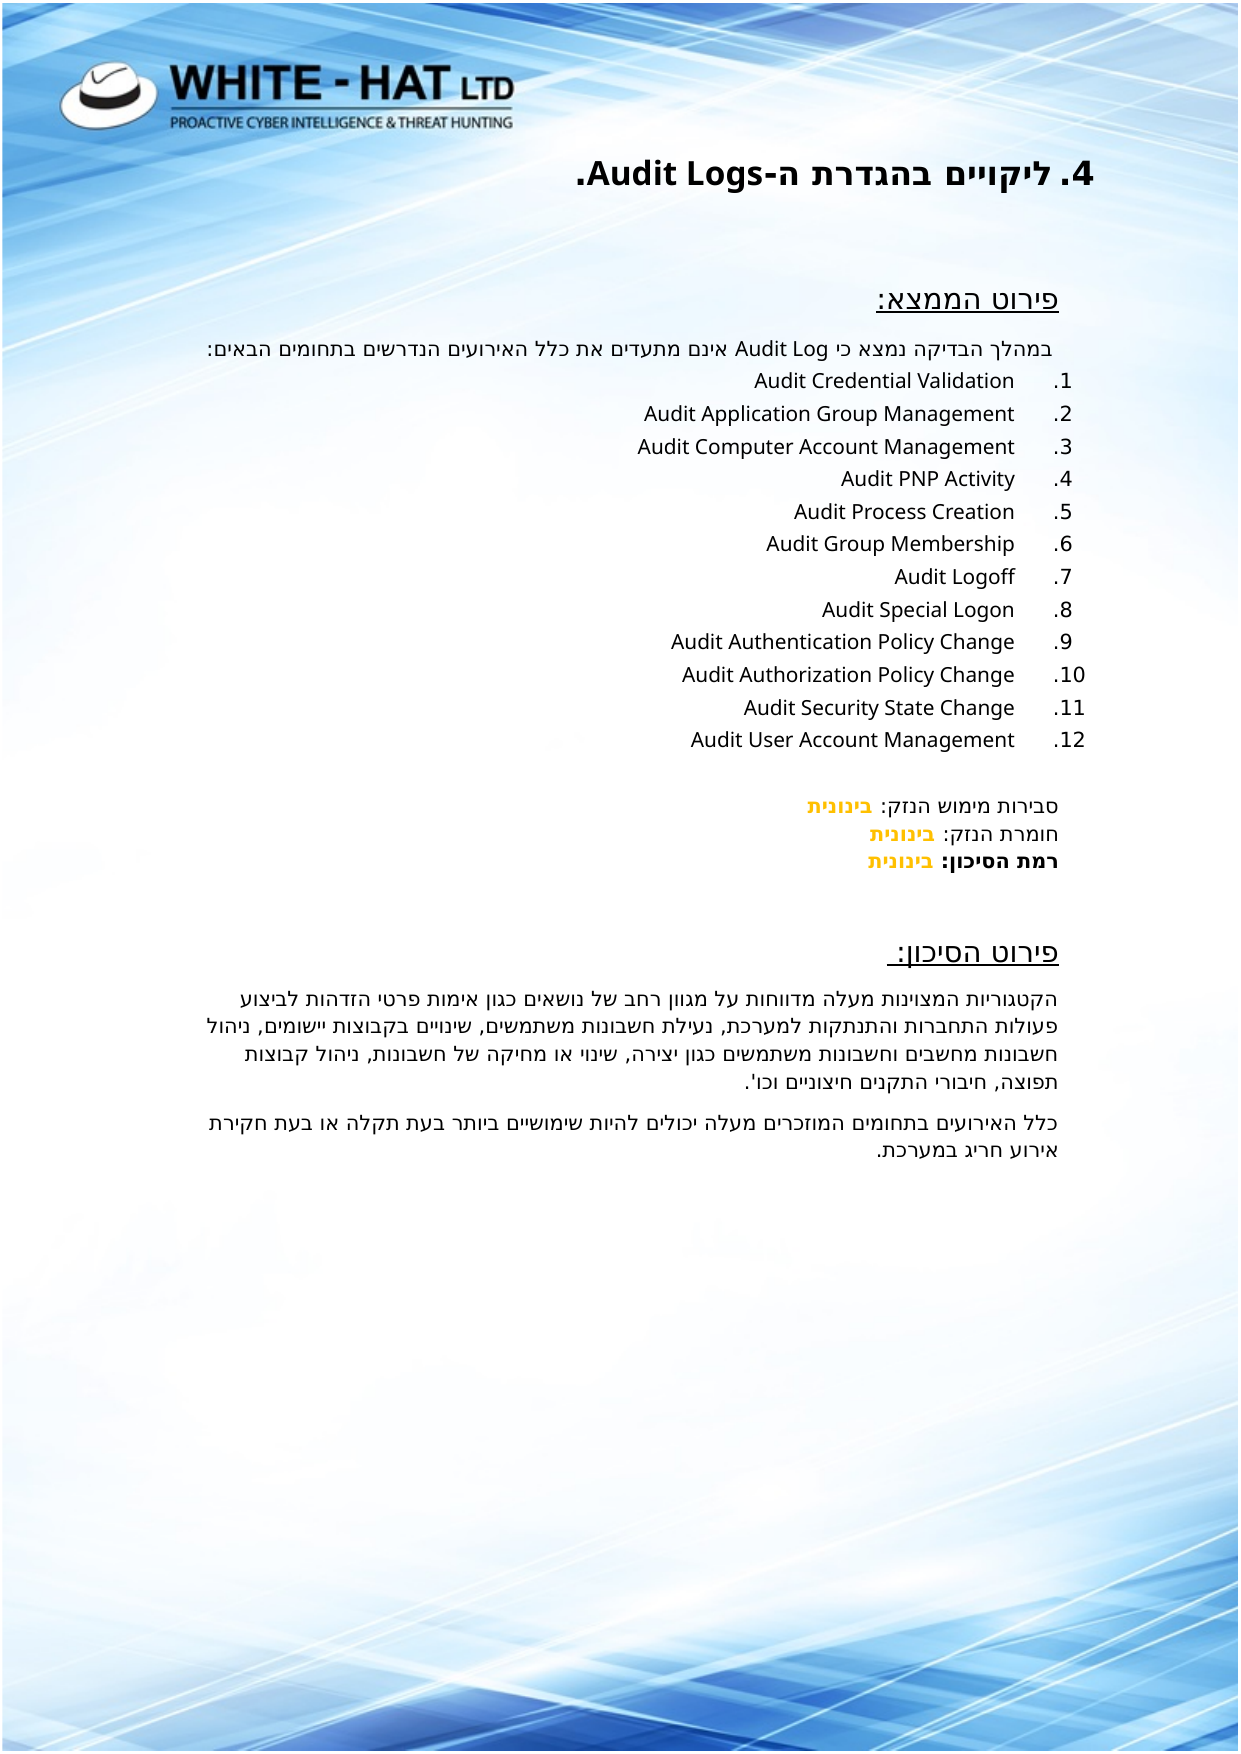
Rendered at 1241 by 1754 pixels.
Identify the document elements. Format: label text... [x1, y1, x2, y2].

title הקטגוריות המצוינות מעלה מדווחות על מגוון רחב של נושאים כגון אימות פרטי הזדהות לביצוע פעולות התחברות והתנתקות למערכת, נעילת חשבונות משתמשים, שינויים בקבוצות יישומים, ניהול חשבונות מחשבים וחשבונות משתמשים כגון יצירה, שינוי או מחיקה של חשבונות, ניהול קבוצות תפוצה, חיבורי התקנים חיצוניים וכו'. [187, 987, 1059, 1094]
list ליקויים בהגדרת ה-Audit Logs. [187, 150, 1059, 195]
title Audit PNP Activity [187, 464, 1053, 493]
title Audit Special Logon [187, 595, 1053, 623]
title Audit Process Creation [187, 497, 1053, 525]
title Audit Group Membership [187, 529, 1053, 558]
title Audit Logoff [187, 562, 1053, 591]
picture [2, 3, 1238, 1751]
title סבירות מימוש הנזק: בינונית [187, 794, 1059, 818]
title כלל האירועים בתחומים המוזכרים מעלה יכולים להיות שימושיים ביותר בעת תקלה או בעת חקירת אירוע חריג במערכת. [187, 1111, 1059, 1163]
title Audit User Account Management [187, 725, 1053, 754]
title Audit Application Group Management [187, 399, 1053, 428]
title Audit Computer Account Management [187, 432, 1053, 460]
title Audit Credential Validation [187, 367, 1053, 395]
title פירוט הסיכון: [187, 935, 1059, 969]
title Audit Authentication Policy Change [187, 627, 1053, 656]
title Audit Security State Change [187, 693, 1053, 721]
title רמת הסיכון: בינונית [187, 849, 1059, 874]
title פירוט הממצא: [187, 282, 1059, 316]
title במהלך הבדיקה נמצא כי Audit Log אינם מתעדים את כלל האירועים הנדרשים בתחומים הבאים: [187, 334, 1053, 362]
title חומרת הנזק: בינונית [187, 822, 1059, 846]
title Audit Authorization Policy Change [187, 660, 1053, 688]
